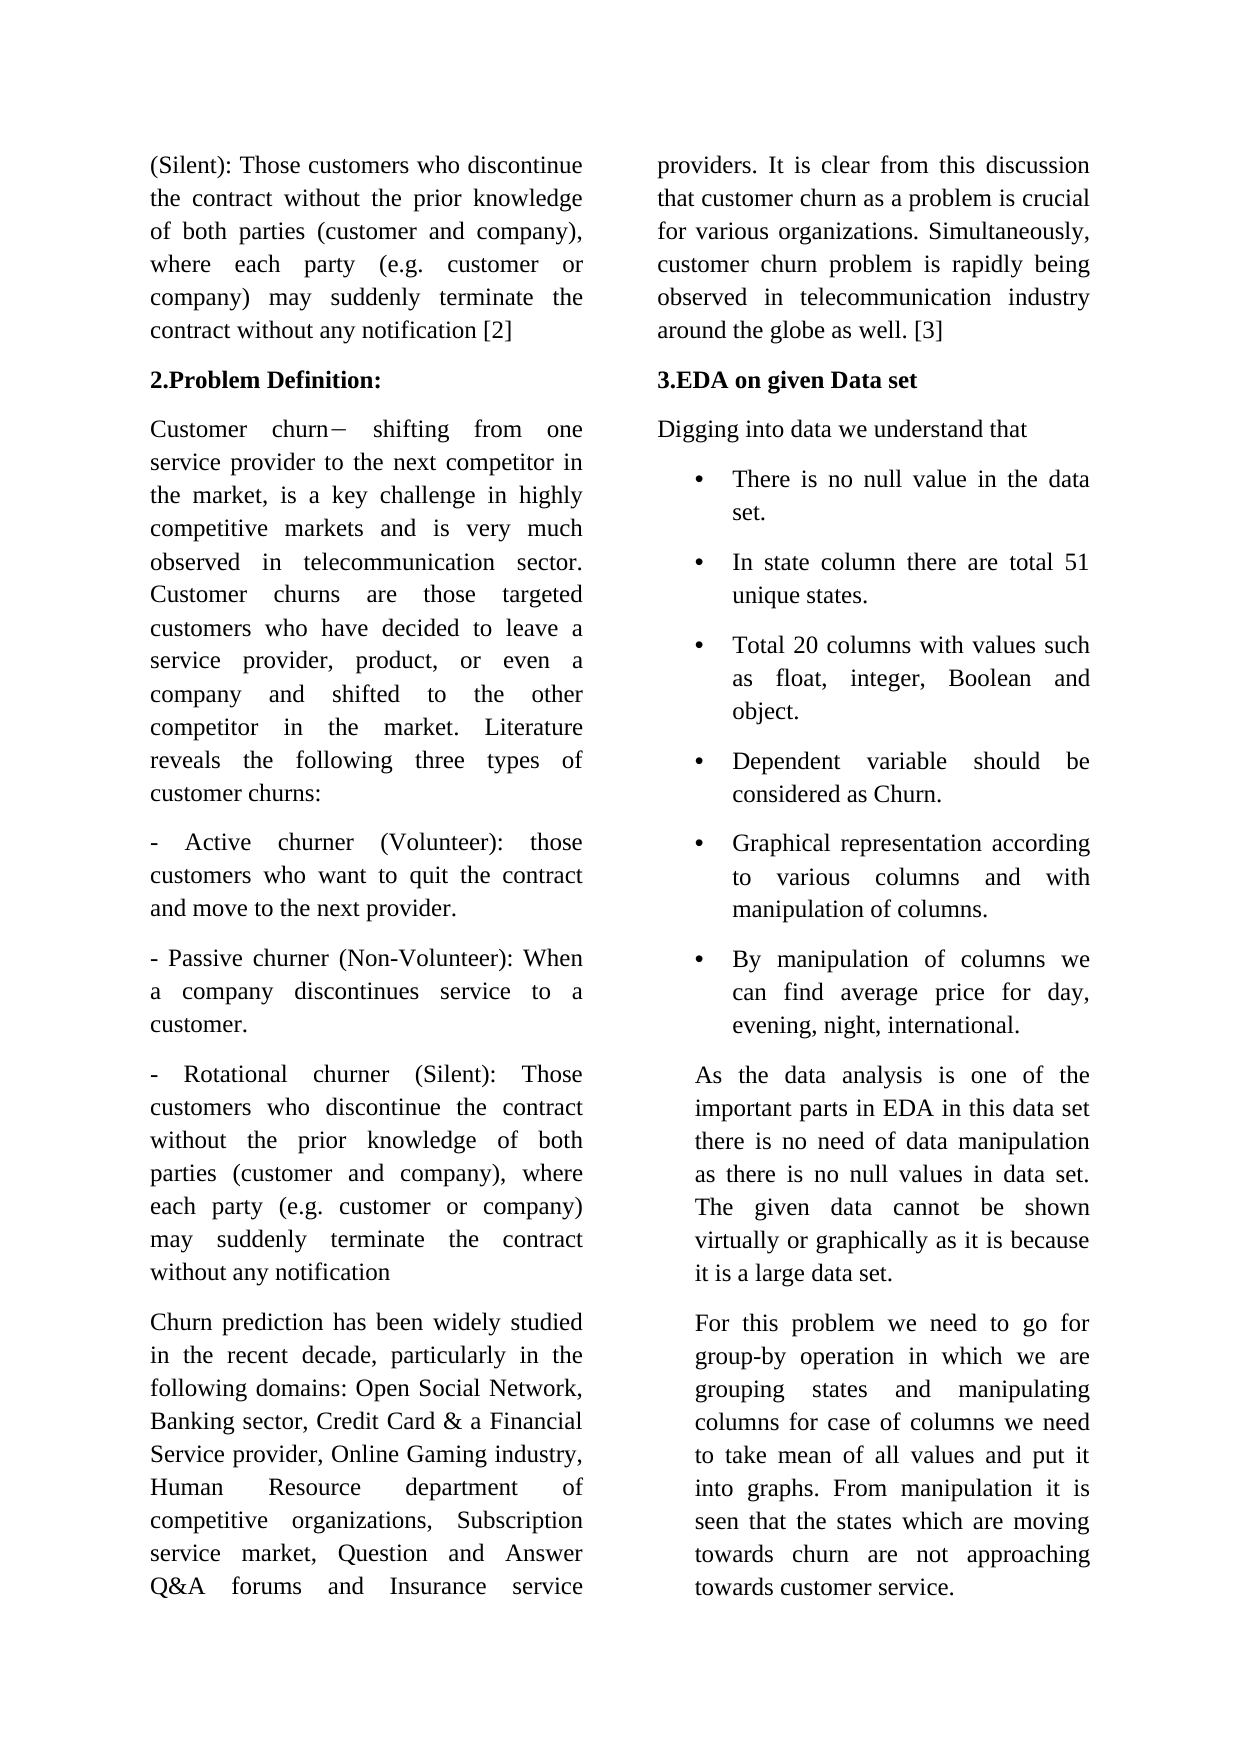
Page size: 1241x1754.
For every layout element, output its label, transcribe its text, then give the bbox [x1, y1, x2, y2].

text Churn prediction has been widely studied in the recent decade, particularly in the following domains: Open Social Network, Banking sector, Credit Card & a Financial Service provider, Online Gaming industry, Human Resource department of competitive organizations, Subscription service market, Question and Answer Q&A forums and Insurance service providers. It is clear from this discussion that customer churn as a problem is crucial for various organizations. Simultaneously, customer churn problem is rapidly being observed in telecommunication industry around the globe as well. [3] [657, 150, 1090, 344]
text Digging into data we understand that [657, 414, 1090, 443]
text - Passive churner (Non-Volunteer): When a company discontinues service to a customer. [150, 943, 583, 1038]
list Total 20 columns with values such as float, integer, Boolean and object. [694, 630, 1090, 725]
list Graphical representation according to various columns and with manipulation of columns. [694, 828, 1090, 923]
list Dependent variable should be considered as Churn. [694, 746, 1090, 807]
list In state column there are total 51 unique states. [694, 547, 1090, 609]
text Churn prediction has been widely studied in the recent decade, particularly in the following domains: Open Social Network, Banking sector, Credit Card & a Financial Service provider, Online Gaming industry, Human Resource department of competitive organizations, Subscription service market, Question and Answer Q&A forums and Insurance service providers. It is clear from this discussion that customer churn as a problem is crucial for various organizations. Simultaneously, customer churn problem is rapidly being observed in telecommunication industry around the globe as well. [3] [150, 1307, 583, 1599]
list By manipulation of columns we can find average price for day, evening, night, international. [694, 944, 1090, 1039]
text 3.EDA on given Data set [657, 365, 1090, 393]
text Customer churn shifting from one service provider to the next competitor in the market, is a key challenge in highly competitive markets and is very much observed in telecommunication sector. Customer churns are those targeted customers who have decided to leave a service provider, product, or even a company and shifted to the other competitor in the market. Literature reveals the following three types of customer churns: [150, 414, 583, 806]
text As the data analysis is one of the important parts in EDA in this data set there is no need of data manipulation as there is no null values in data set. The given data cannot be shown virtually or graphically as it is because it is a large data set. [694, 1060, 1090, 1287]
list There is no null value in the data set. [694, 464, 1090, 526]
text - Active churner (Volunteer): those customers who want to quit the contract and move to the next provider. [150, 827, 583, 922]
text For this problem we need to go for group-by operation in which we are grouping states and manipulating columns for case of columns we need to take mean of all values and put it into graphs. From manipulation it is seen that the states which are moving towards churn are not approaching towards customer service. [694, 1308, 1090, 1601]
text - Rotational churner (Silent): Those customers who discontinue the contract without the prior knowledge of both parties (customer and company), where each party (e.g. customer or company) may suddenly terminate the contract without any notification [150, 1059, 583, 1286]
text 2.Problem Definition: [150, 365, 583, 393]
